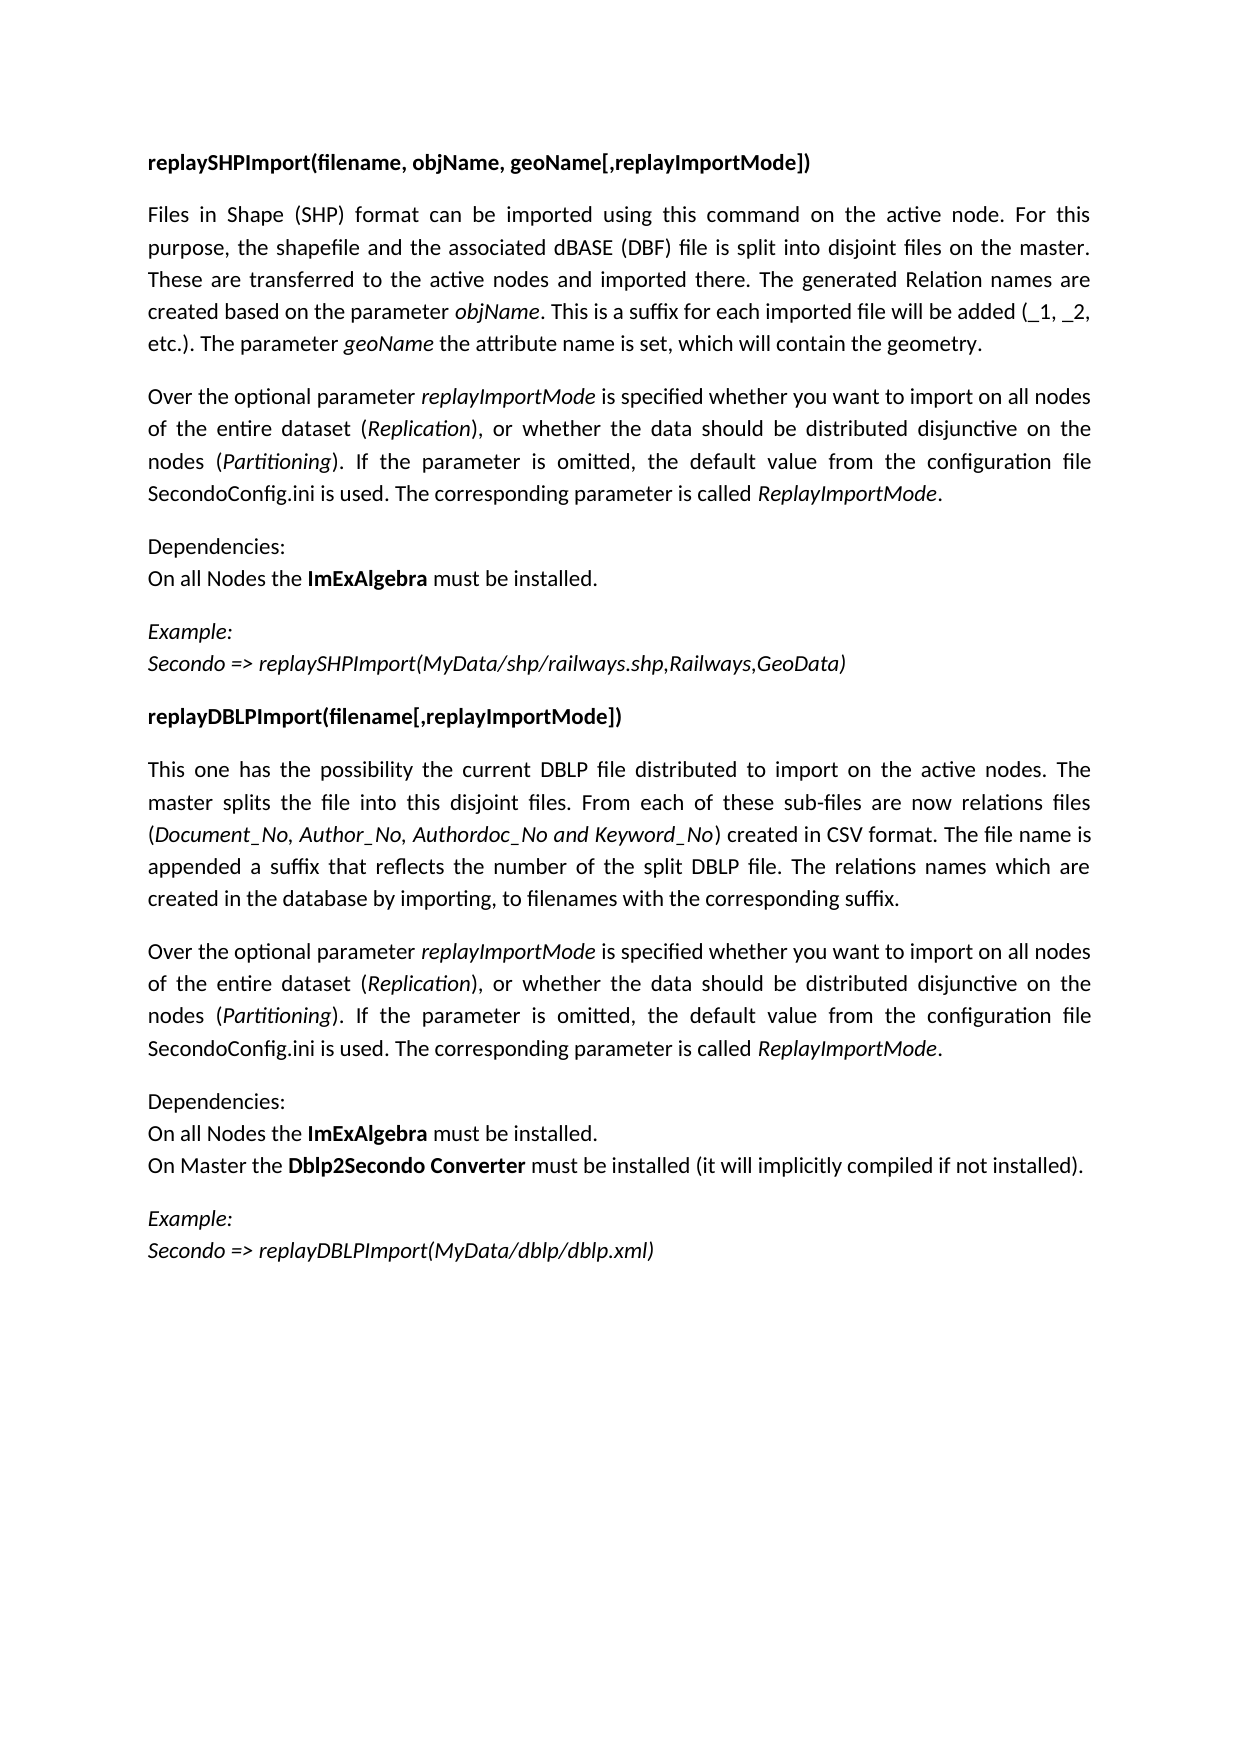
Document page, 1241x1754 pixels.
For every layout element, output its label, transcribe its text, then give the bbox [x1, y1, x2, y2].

text This one has the possibility the current DBLP file distributed to import on the active nodes. The master splits the file into this disjoint files. From each of these sub-files are now relations files (Document_No, Author_No, Authordoc_No and Keyword_No) created in CSV format. The file name is appended a suffix that reflects the number of the split DBLP file. The relations names which are created in the database by importing, to filenames with the corresponding suffix. [148, 755, 1093, 912]
text Dependencies: On all Nodes the ImExAlgebra must be installed. On Master the Dblp2Secondo Converter must be installed (it will implicitly compiled if not installed). [148, 1087, 1093, 1179]
text replaySHPImport(filename, objName, geoName[,replayImportMode]) [148, 148, 1093, 176]
text replayDBLPImport(filename[,replayImportMode]) [148, 702, 1093, 730]
text Dependencies: On all Nodes the ImExAlgebra must be installed. [148, 532, 1093, 592]
text Files in Shape (SHP) format can be imported using this command on the active node. For this purpose, the shapefile and the associated dBASE (DBF) file is split into disjoint files on the master. These are transferred to the active nodes and imported there. The generated Relation names are created based on the parameter objName. This is a suffix for each imported file will be added (_1, _2, etc.). The parameter geoName the attribute name is set, which will contain the geometry. [148, 201, 1093, 357]
text Over the optional parameter replayImportMode is specified whether you want to import on all nodes of the entire dataset (Replication), or whether the data should be distributed disjunctive on the nodes (Partitioning). If the parameter is omitted, the default value from the configuration file SecondoConfig.ini is used. The corresponding parameter is called ReplayImportMode. [148, 382, 1093, 507]
text Example: Secondo => replayDBLPImport(MyData/dblp/dblp.xml) [148, 1204, 1093, 1264]
text Over the optional parameter replayImportMode is specified whether you want to import on all nodes of the entire dataset (Replication), or whether the data should be distributed disjunctive on the nodes (Partitioning). If the parameter is omitted, the default value from the configuration file SecondoConfig.ini is used. The corresponding parameter is called ReplayImportMode. [148, 937, 1093, 1062]
text Example: Secondo => replaySHPImport(MyData/shp/railways.shp,Railways,GeoData) [148, 617, 1093, 677]
